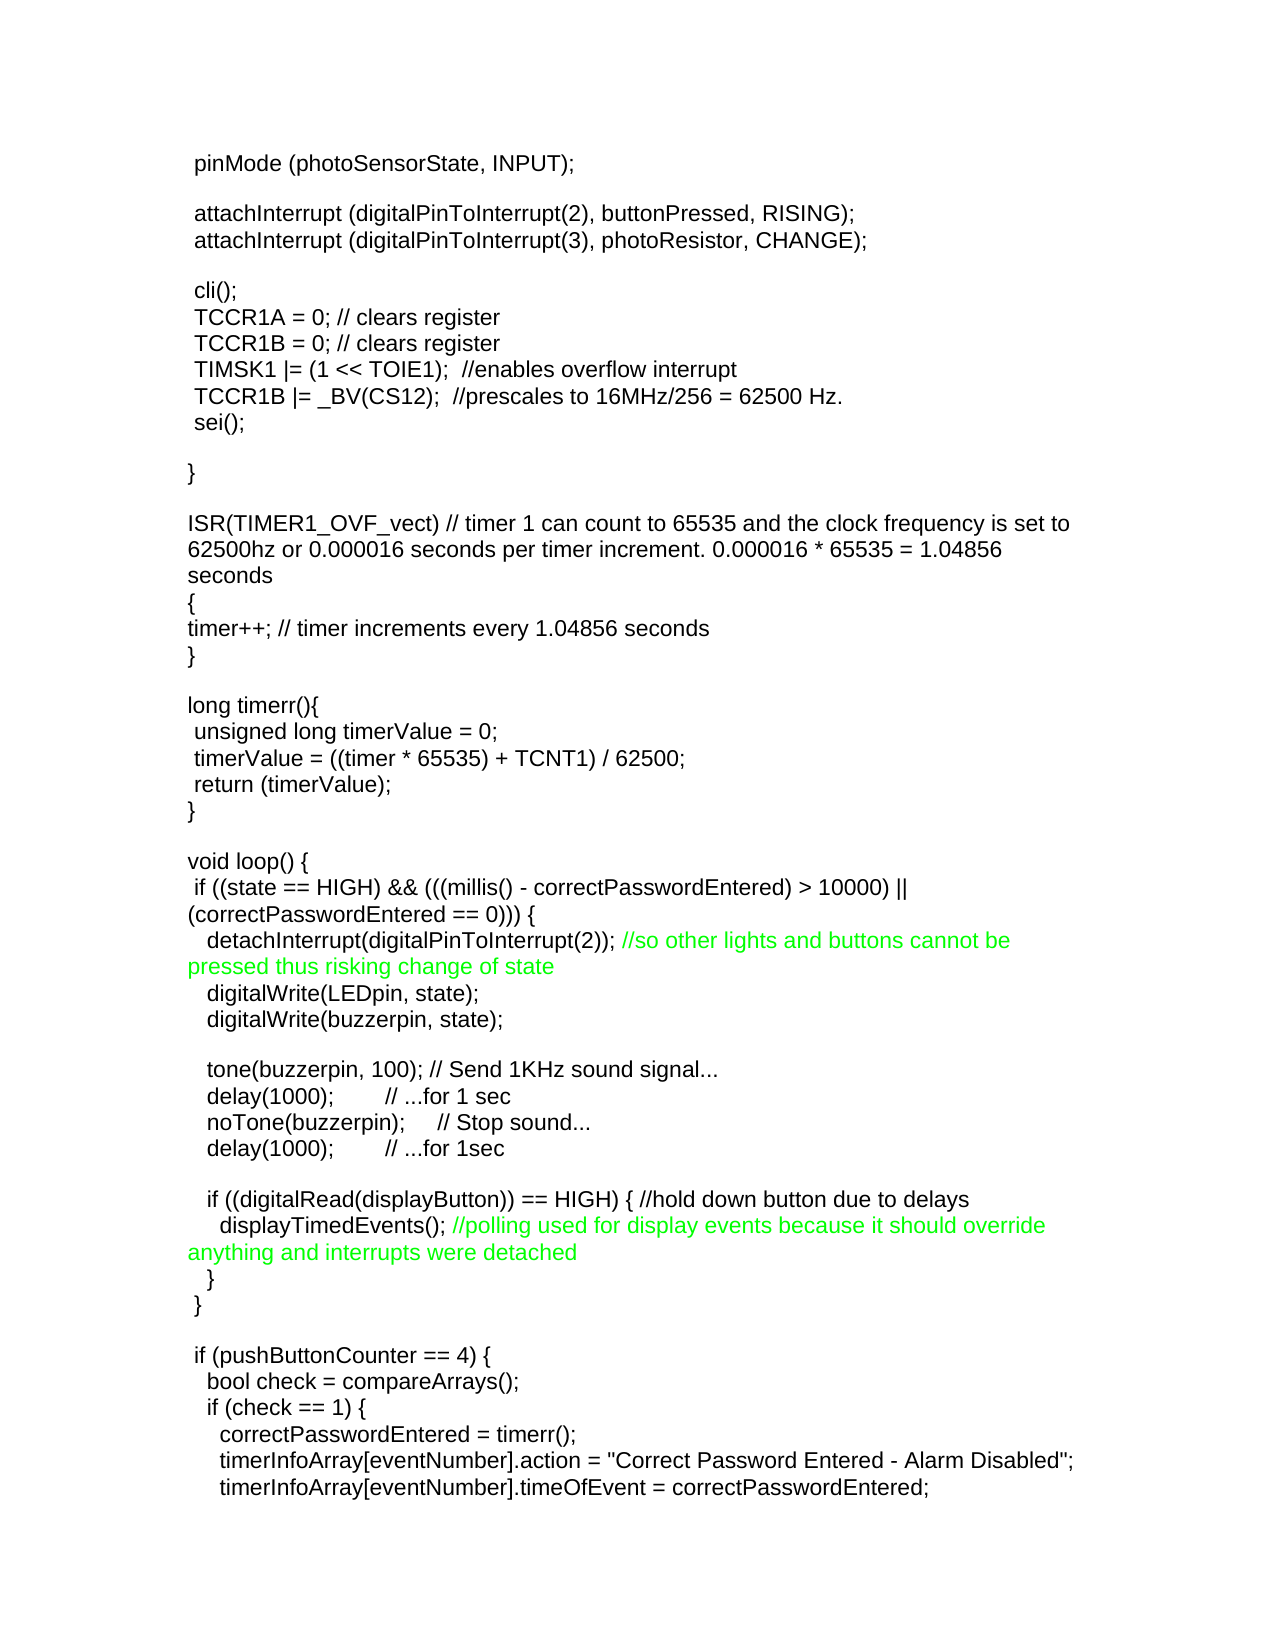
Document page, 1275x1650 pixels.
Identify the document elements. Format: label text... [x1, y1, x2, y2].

text } [187, 1291, 1087, 1318]
text unsigned long timerValue = 0; [187, 718, 1087, 745]
text attachInterrupt (digitalPinToInterrupt(2), buttonPressed, RISING); [187, 200, 1087, 227]
text if ((digitalRead(displayButton)) == HIGH) { //hold down button due to delays [187, 1186, 1087, 1212]
text if (pushButtonCounter == 4) { [187, 1342, 1087, 1368]
text correctPasswordEntered = timerr(); [187, 1421, 1087, 1447]
text return (timerValue); [187, 771, 1087, 797]
text digitalWrite(buzzerpin, state); [187, 1006, 1087, 1032]
text ISR(TIMER1_OVF_vect) // timer 1 can count to 65535 and the clock frequency is set to 62500hz or 0.000016 seconds per timer increment. 0.000016 * 65535 = 1.04856 seconds [187, 510, 1087, 589]
text long timerr(){ [187, 692, 1087, 718]
text } [187, 459, 1087, 486]
text } [187, 1265, 1087, 1291]
text timer++; // timer increments every 1.04856 seconds [187, 615, 1087, 642]
text displayTimedEvents(); //polling used for display events because it should override anything and interrupts were detached [187, 1212, 1087, 1265]
text TCCR1B = 0; // clears register [187, 330, 1087, 356]
text TCCR1A = 0; // clears register [187, 303, 1087, 330]
text timerValue = ((timer * 65535) + TCNT1) / 62500; [187, 745, 1087, 771]
text timerInfoArray[eventNumber].timeOfEvent = correctPasswordEntered; [187, 1473, 1087, 1500]
text delay(1000); // ...for 1sec [187, 1135, 1087, 1162]
text } [187, 797, 1087, 824]
text if ((state == HIGH) && (((millis() - correctPasswordEntered) > 10000) || (correctPasswordEntered == 0))) { [187, 874, 1087, 927]
text digitalWrite(LEDpin, state); [187, 979, 1087, 1006]
text void loop() { [187, 848, 1087, 874]
text pinMode (photoSensorState, INPUT); [187, 150, 1087, 176]
text } [187, 642, 1087, 668]
text noTone(buzzerpin); // Stop sound... [187, 1109, 1087, 1135]
text TCCR1B |= _BV(CS12); //prescales to 16MHz/256 = 62500 Hz. [187, 383, 1087, 409]
text timerInfoArray[eventNumber].action = "Correct Password Entered - Alarm Disabled"; [187, 1447, 1087, 1473]
text detachInterrupt(digitalPinToInterrupt(2)); //so other lights and buttons cannot be pressed thus risking change of state [187, 927, 1087, 979]
text cli(); [187, 277, 1087, 303]
text delay(1000); // ...for 1 sec [187, 1083, 1087, 1109]
text tone(buzzerpin, 100); // Send 1KHz sound signal... [187, 1056, 1087, 1083]
text bool check = compareArrays(); [187, 1368, 1087, 1394]
text attachInterrupt (digitalPinToInterrupt(3), photoResistor, CHANGE); [187, 227, 1087, 253]
text if (check == 1) { [187, 1394, 1087, 1421]
text { [187, 589, 1087, 615]
text sei(); [187, 409, 1087, 435]
text TIMSK1 |= (1 << TOIE1); //enables overflow interrupt [187, 356, 1087, 383]
